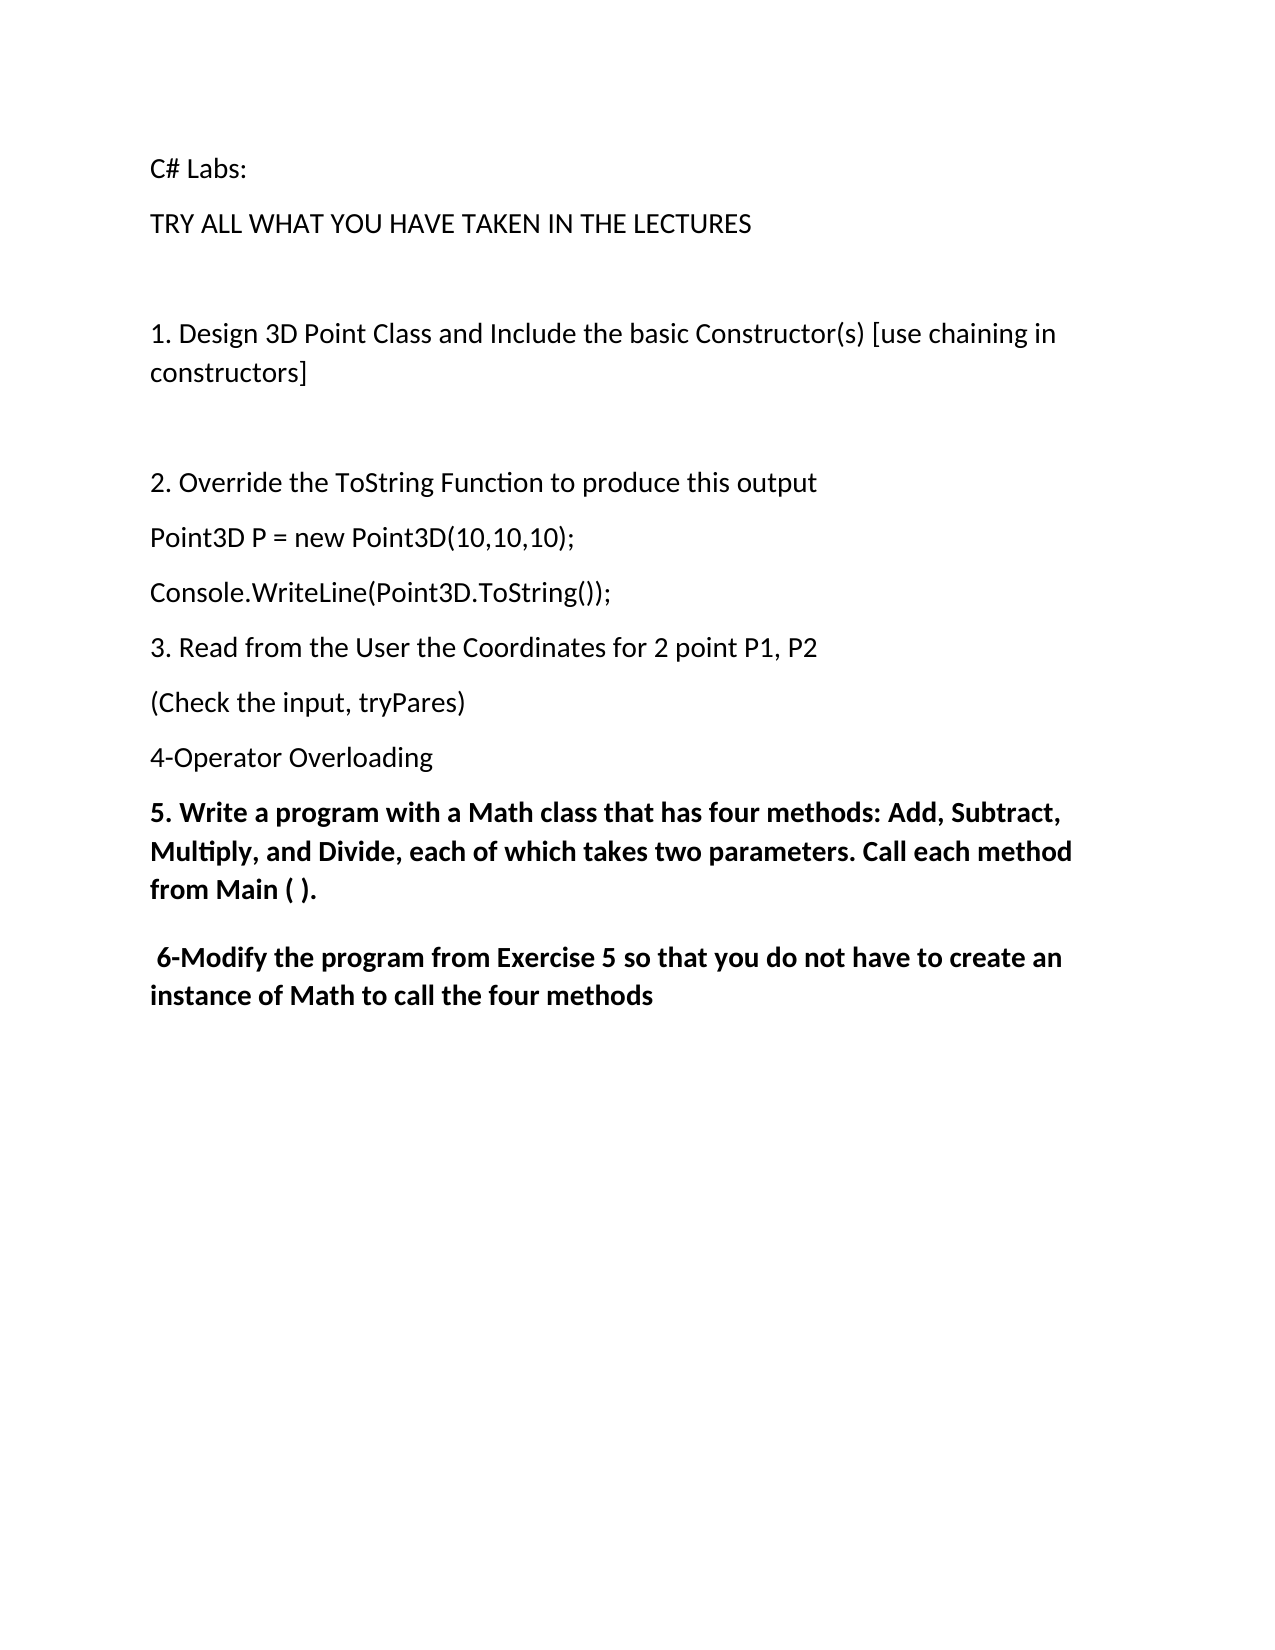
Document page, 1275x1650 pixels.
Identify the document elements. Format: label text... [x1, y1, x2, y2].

text 6-Modify the program from Exercise 5 so that you do not have to create an instance of Math to call the four methods [150, 939, 1125, 1013]
text 5. Write a program with a Math class that has four methods: Add, Subtract, Multiply, and Divide, each of which takes two parameters. Call each method from Main ( ). [150, 794, 1125, 907]
text C# Labs: [150, 150, 1125, 186]
text 2. Override the ToString Function to produce this output [150, 464, 1125, 499]
text 4-Operator Overloading [150, 739, 1125, 775]
text TRY ALL WHAT YOU HAVE TAKEN IN THE LECTURES [150, 205, 1125, 241]
text 3. Read from the User the Coordinates for 2 point P1, P2 [150, 629, 1125, 665]
text Console.WriteLine(Point3D.ToString()); [150, 574, 1125, 610]
text 1. Design 3D Point Class and Include the basic Constructor(s) [use chaining in constructors] [150, 315, 1125, 389]
text Point3D P = new Point3D(10,10,10); [150, 519, 1125, 555]
text (Check the input, tryPares) [150, 684, 1125, 720]
